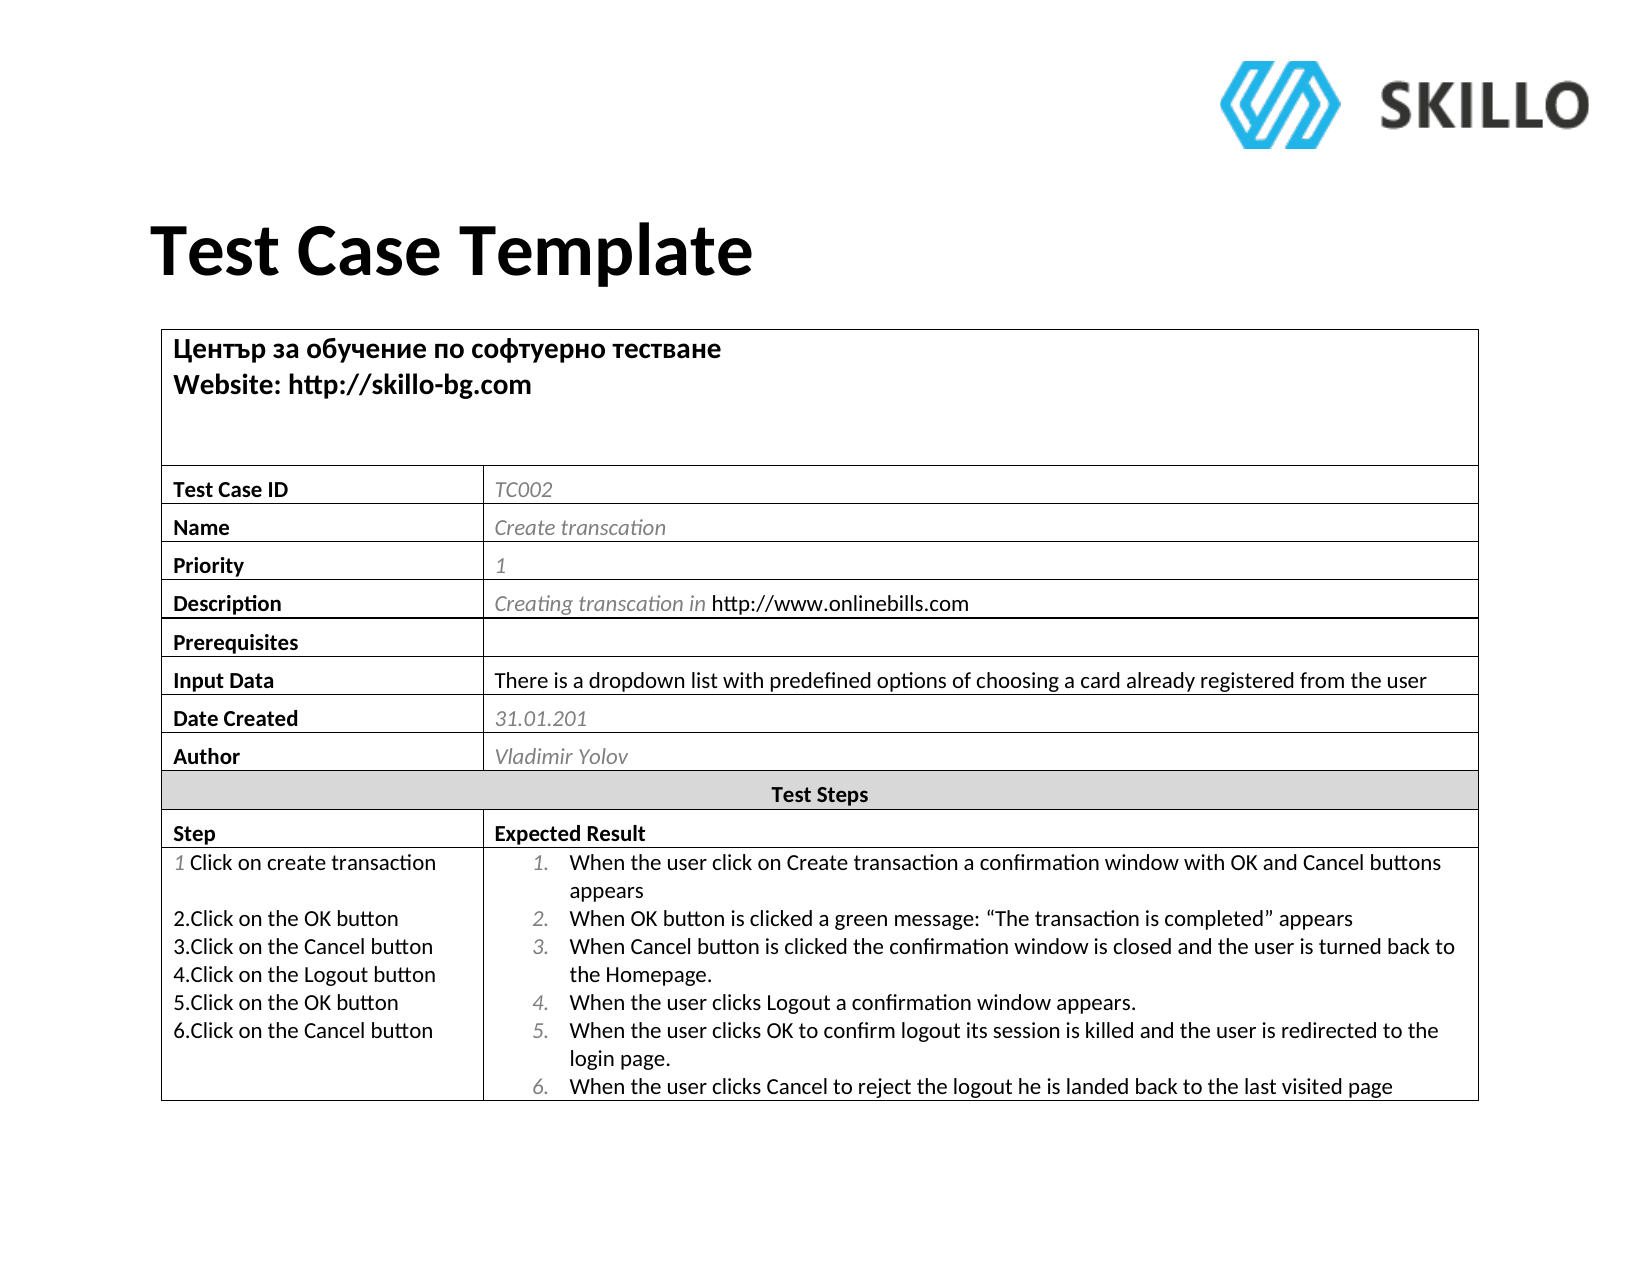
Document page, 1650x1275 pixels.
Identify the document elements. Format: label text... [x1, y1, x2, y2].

table_cell [484, 619, 1478, 656]
table_cell Vladimir Yolov [484, 733, 1478, 770]
text Test Case Template [150, 203, 1500, 294]
table_header Център за обучение по софтуерно тестване Website: http://skillo-bg.com [162, 330, 1478, 464]
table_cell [484, 848, 1478, 1100]
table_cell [162, 848, 483, 1100]
table_cell Test Steps [162, 771, 1478, 809]
table_cell Test Case ID [162, 466, 483, 503]
table_cell Expected Result [484, 810, 1478, 847]
table_cell Description [162, 580, 483, 617]
table_cell Step [162, 810, 483, 847]
table_cell Author [162, 733, 483, 770]
picture [1220, 61, 1589, 149]
table_cell Input Data [162, 657, 483, 694]
table_cell There is a dropdown list with predefined options of choosing a card already registered from the user [484, 657, 1478, 694]
table_cell TC002 [484, 466, 1478, 503]
table_cell Creating transcation in http://www.onlinebills.com [484, 580, 1478, 617]
table_cell Prerequisites [162, 619, 483, 656]
table_cell Priority [162, 542, 483, 579]
table_cell Create transcation [484, 504, 1478, 541]
table_cell Date Created [162, 695, 483, 732]
table_cell Name [162, 504, 483, 541]
table_cell 1 [484, 542, 1478, 579]
table_cell 31.01.201 [484, 695, 1478, 732]
